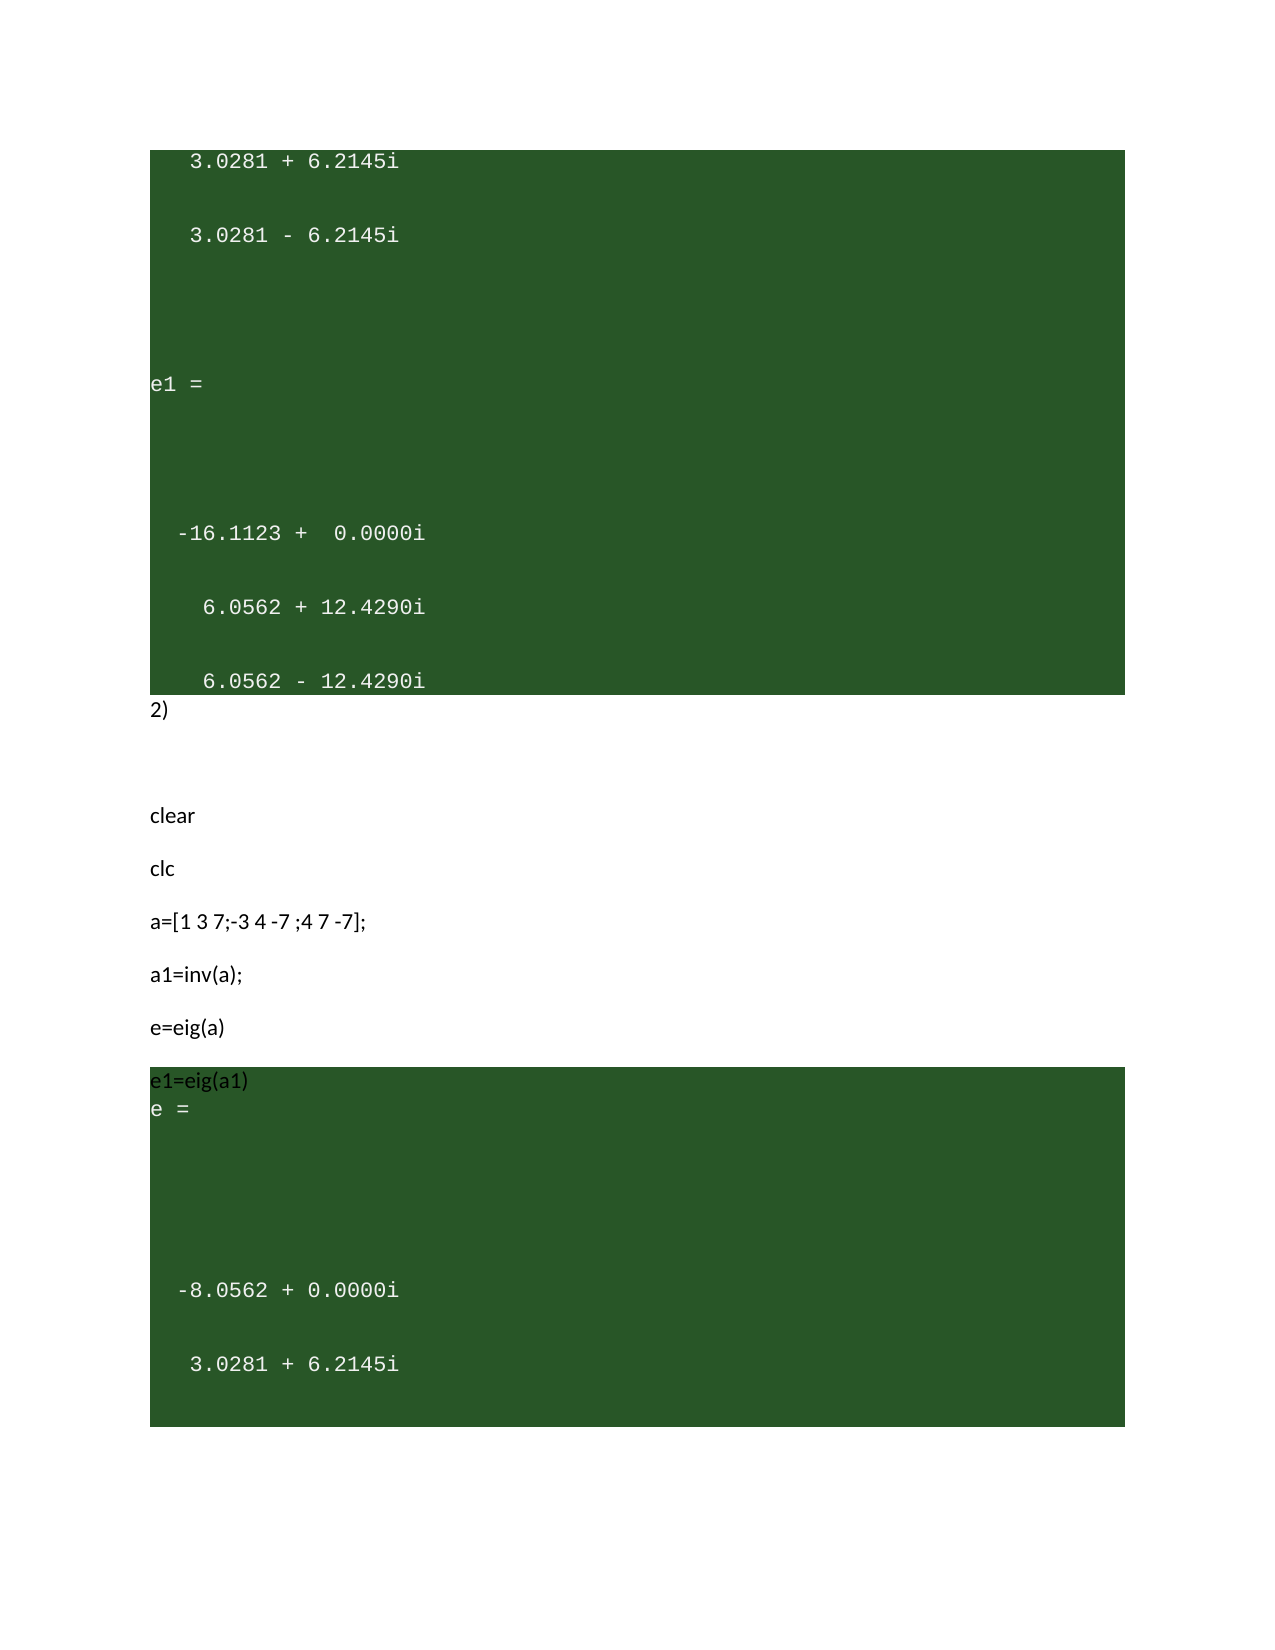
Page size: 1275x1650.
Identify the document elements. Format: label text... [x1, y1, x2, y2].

text 2) [150, 695, 1125, 723]
text -8.0562 + 0.0000i [150, 1279, 1125, 1353]
text 6.0562 - 12.4290i [150, 671, 1125, 695]
text e=eig(a) [150, 1013, 1125, 1042]
text e1 = [150, 373, 1125, 447]
text 6.0562 + 12.4290i [150, 596, 1125, 671]
text clc [150, 854, 1125, 882]
text -16.1123 + 0.0000i [150, 522, 1125, 596]
text a1=inv(a); [150, 961, 1125, 988]
text 3.0281 + 6.2145i [150, 1353, 1125, 1427]
text 3.0281 + 6.2145i [150, 150, 1125, 224]
text e1=eig(a1) e = [150, 1067, 1125, 1180]
text a=[1 3 7;-3 4 -7 ;4 7 -7]; [150, 907, 1125, 936]
text 3.0281 - 6.2145i [150, 224, 1125, 299]
text clear [150, 801, 1125, 829]
